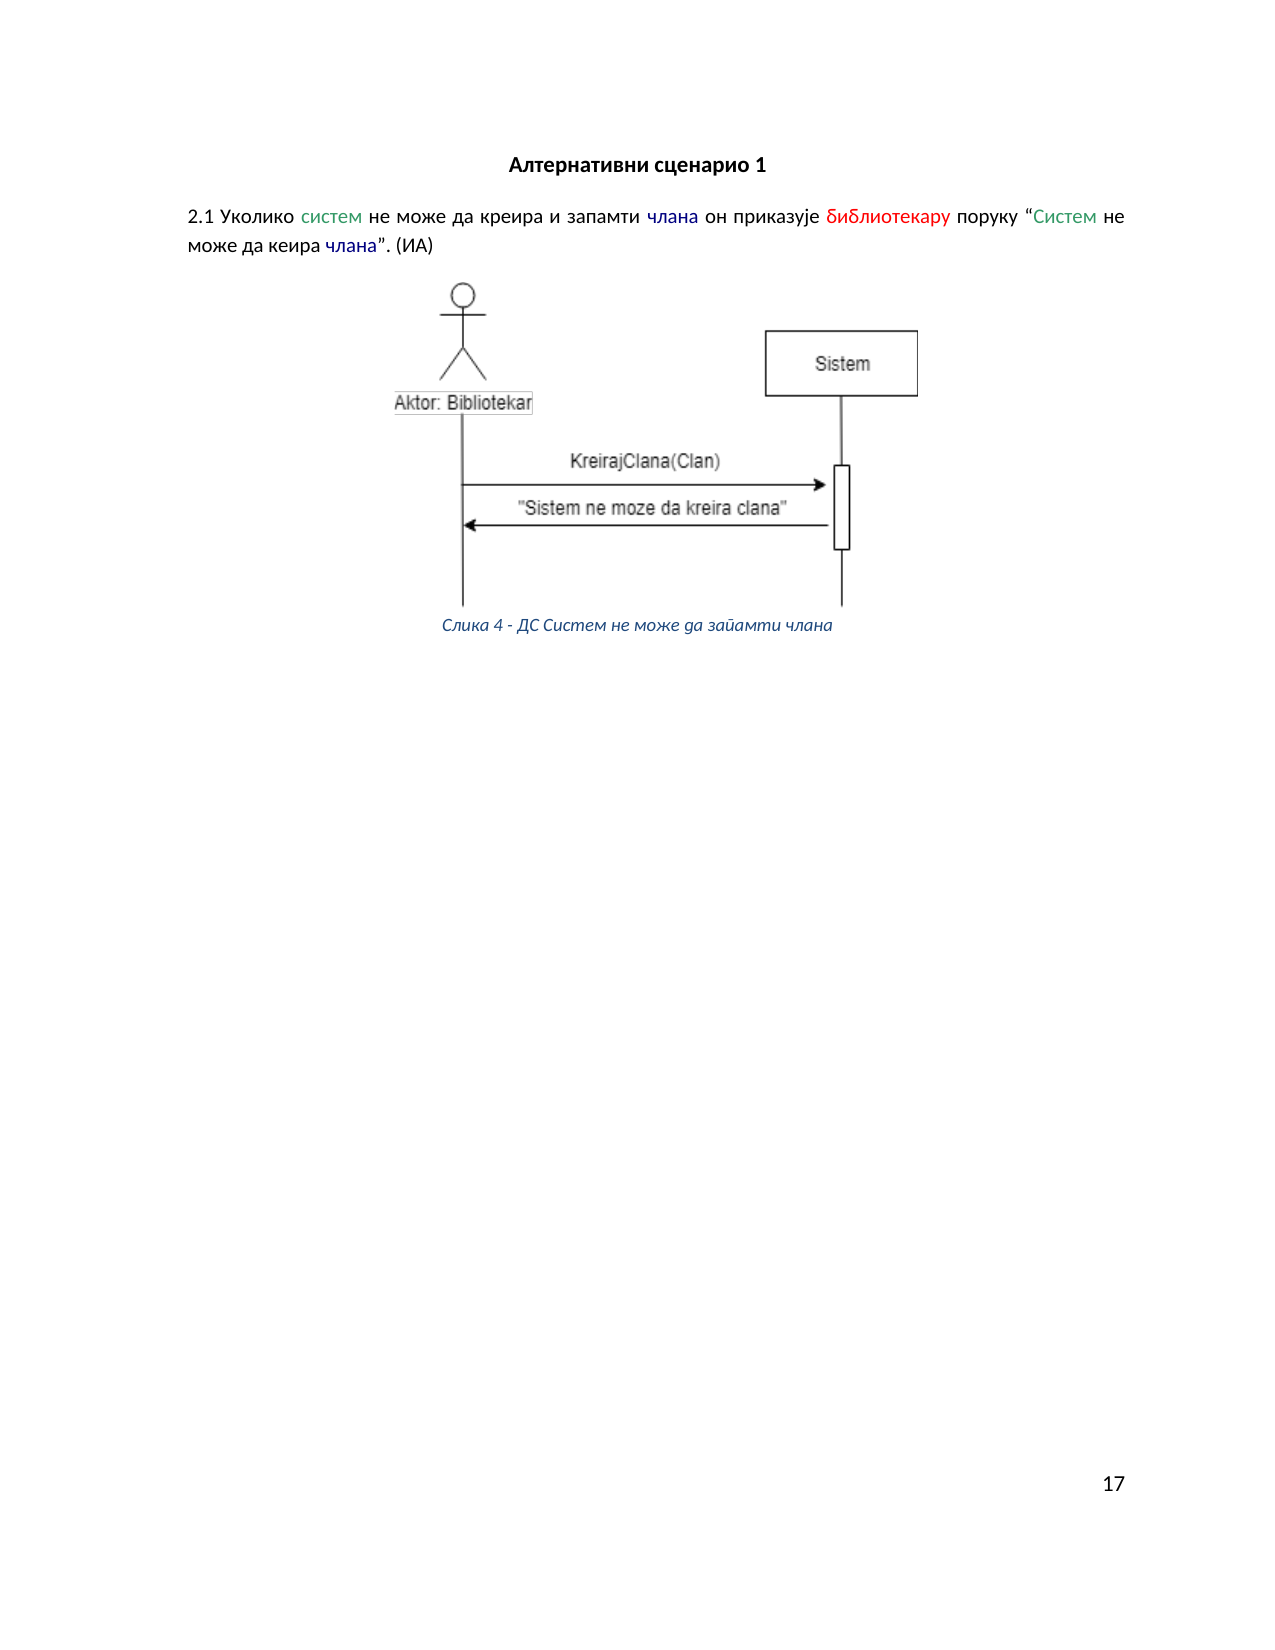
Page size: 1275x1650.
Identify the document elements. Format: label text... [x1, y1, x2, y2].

text Алтернативни сценарио 1 [150, 150, 1125, 178]
picture [394, 282, 918, 609]
text Слика 4 - ДС Систем не може да запамти члана [150, 613, 1125, 636]
text 2.1 Уколико систем не може да креира и запамти члана он приказује библиотекару поруку “Систем не може да кеира члана”. (ИА) [187, 203, 1125, 258]
